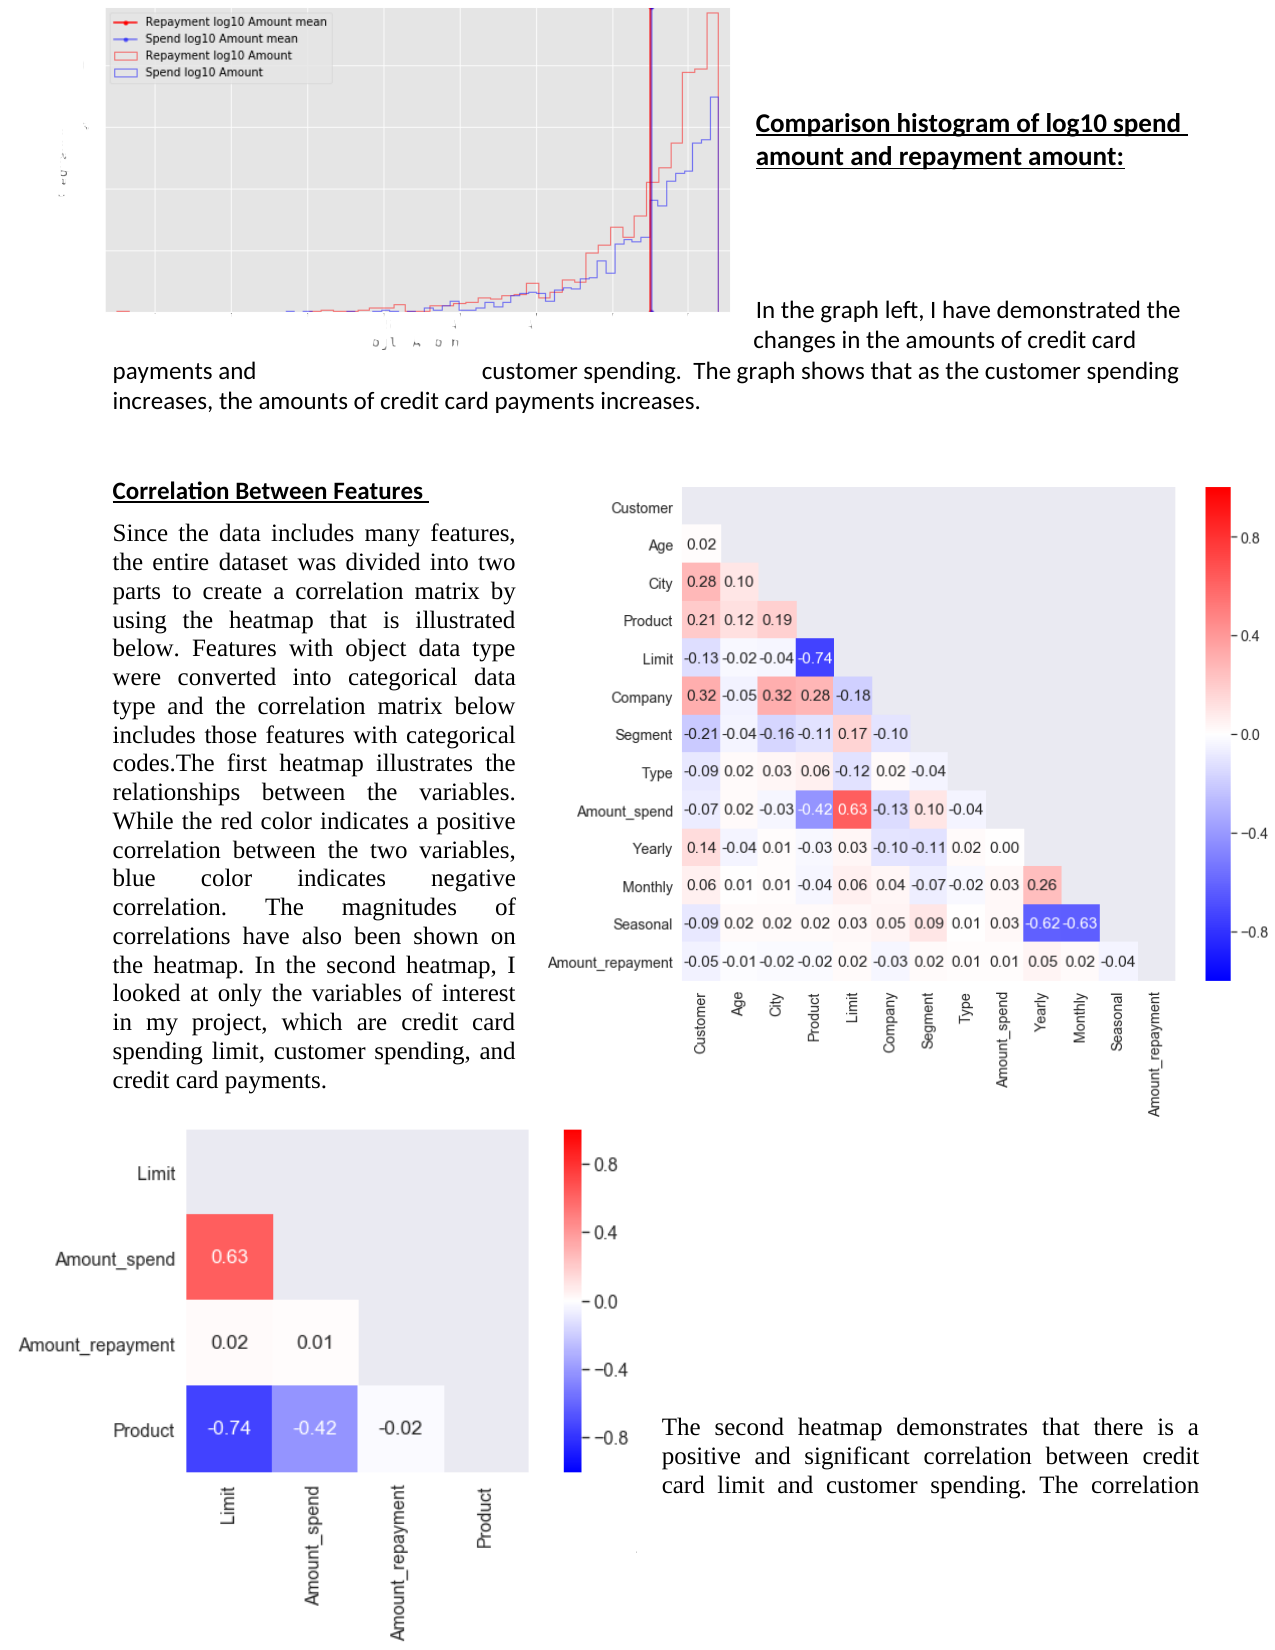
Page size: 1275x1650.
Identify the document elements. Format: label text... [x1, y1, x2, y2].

text Since the data includes many features, the entire dataset was divided into two parts to create a correlation matrix by using the heatmap that is illustrated below. Features with object data type were converted into categorical data type and the correlation matrix below includes those features with categorical codes.The first heatmap illustrates the relationships between the variables. While the red color indicates a positive correlation between the two variables, blue color indicates negative correlation. The magnitudes of correlations have also been shown on the heatmap. In the second heatmap, I looked at only the variables of interest in my project, which are credit card spending limit, customer spending, and credit card payments. [112, 518, 540, 1093]
subtitle Comparison histogram of log10 spend amount and repayment amount: [730, 106, 1200, 172]
text In the graph left, I have demonstrated the changes in the amounts of credit card payments and customer spending. The graph shows that as the customer spending increases, the amounts of credit card payments increases. [112, 294, 1200, 416]
picture [9, 481, 1275, 1650]
subtitle Correlation Between Features [112, 475, 1200, 506]
picture [57, 6, 730, 351]
